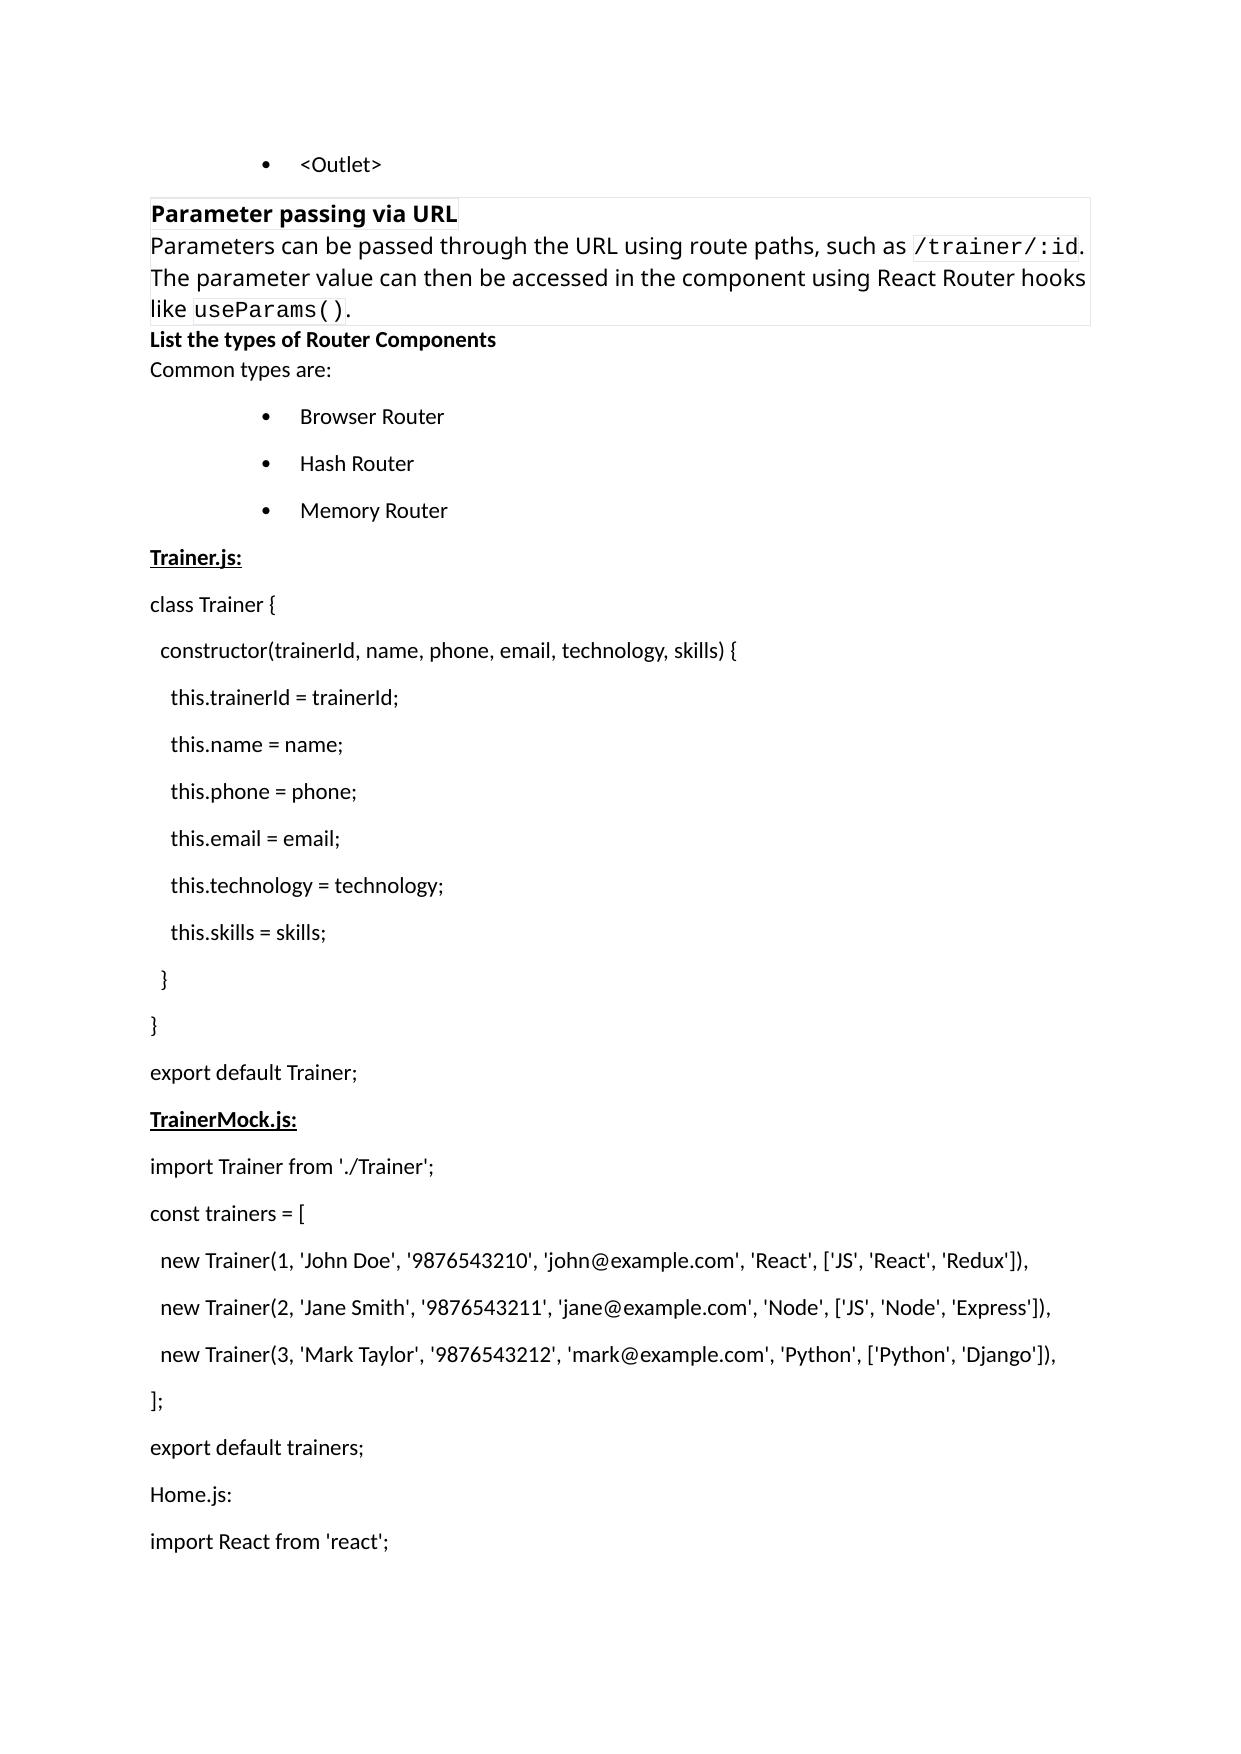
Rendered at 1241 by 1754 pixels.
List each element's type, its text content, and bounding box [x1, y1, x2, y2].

text Trainer.js: [150, 543, 1090, 571]
text new Trainer(1, 'John Doe', '9876543210', 'john@example.com', 'React', ['JS', 'React', 'Redux']), [150, 1246, 1090, 1274]
text const trainers = [ [150, 1199, 1090, 1227]
text new Trainer(2, 'Jane Smith', '9876543211', 'jane@example.com', 'Node', ['JS', 'Node', 'Express']), [150, 1293, 1090, 1321]
list Memory Router [262, 496, 1090, 524]
text Home.js: [150, 1480, 1090, 1508]
text TrainerMock.js: [150, 1105, 1090, 1133]
text ]; [150, 1387, 1090, 1415]
text this.email = email; [150, 824, 1090, 852]
text List the types of Router Components Common types are: [150, 326, 1090, 383]
text class Trainer { [150, 590, 1090, 618]
list <Outlet> [262, 150, 1090, 178]
text Parameter passing via URL Parameters can be passed through the URL using route paths, such as /trainer/:id. The parameter value can then be accessed in the component using React Router hooks like useParams(). [151, 198, 1090, 325]
text import Trainer from './Trainer'; [150, 1152, 1090, 1180]
text this.skills = skills; [150, 918, 1090, 946]
text this.phone = phone; [150, 777, 1090, 805]
text } [150, 1012, 1090, 1040]
text constructor(trainerId, name, phone, email, technology, skills) { [150, 637, 1090, 665]
text this.name = name; [150, 730, 1090, 758]
text } [150, 965, 1090, 993]
text this.trainerId = trainerId; [150, 683, 1090, 712]
list Hash Router [262, 449, 1090, 477]
text export default trainers; [150, 1433, 1090, 1462]
text import React from 'react'; [150, 1527, 1090, 1555]
text this.technology = technology; [150, 871, 1090, 899]
list Browser Router [262, 402, 1090, 430]
text new Trainer(3, 'Mark Taylor', '9876543212', 'mark@example.com', 'Python', ['Python', 'Django']), [150, 1340, 1090, 1368]
text export default Trainer; [150, 1058, 1090, 1087]
